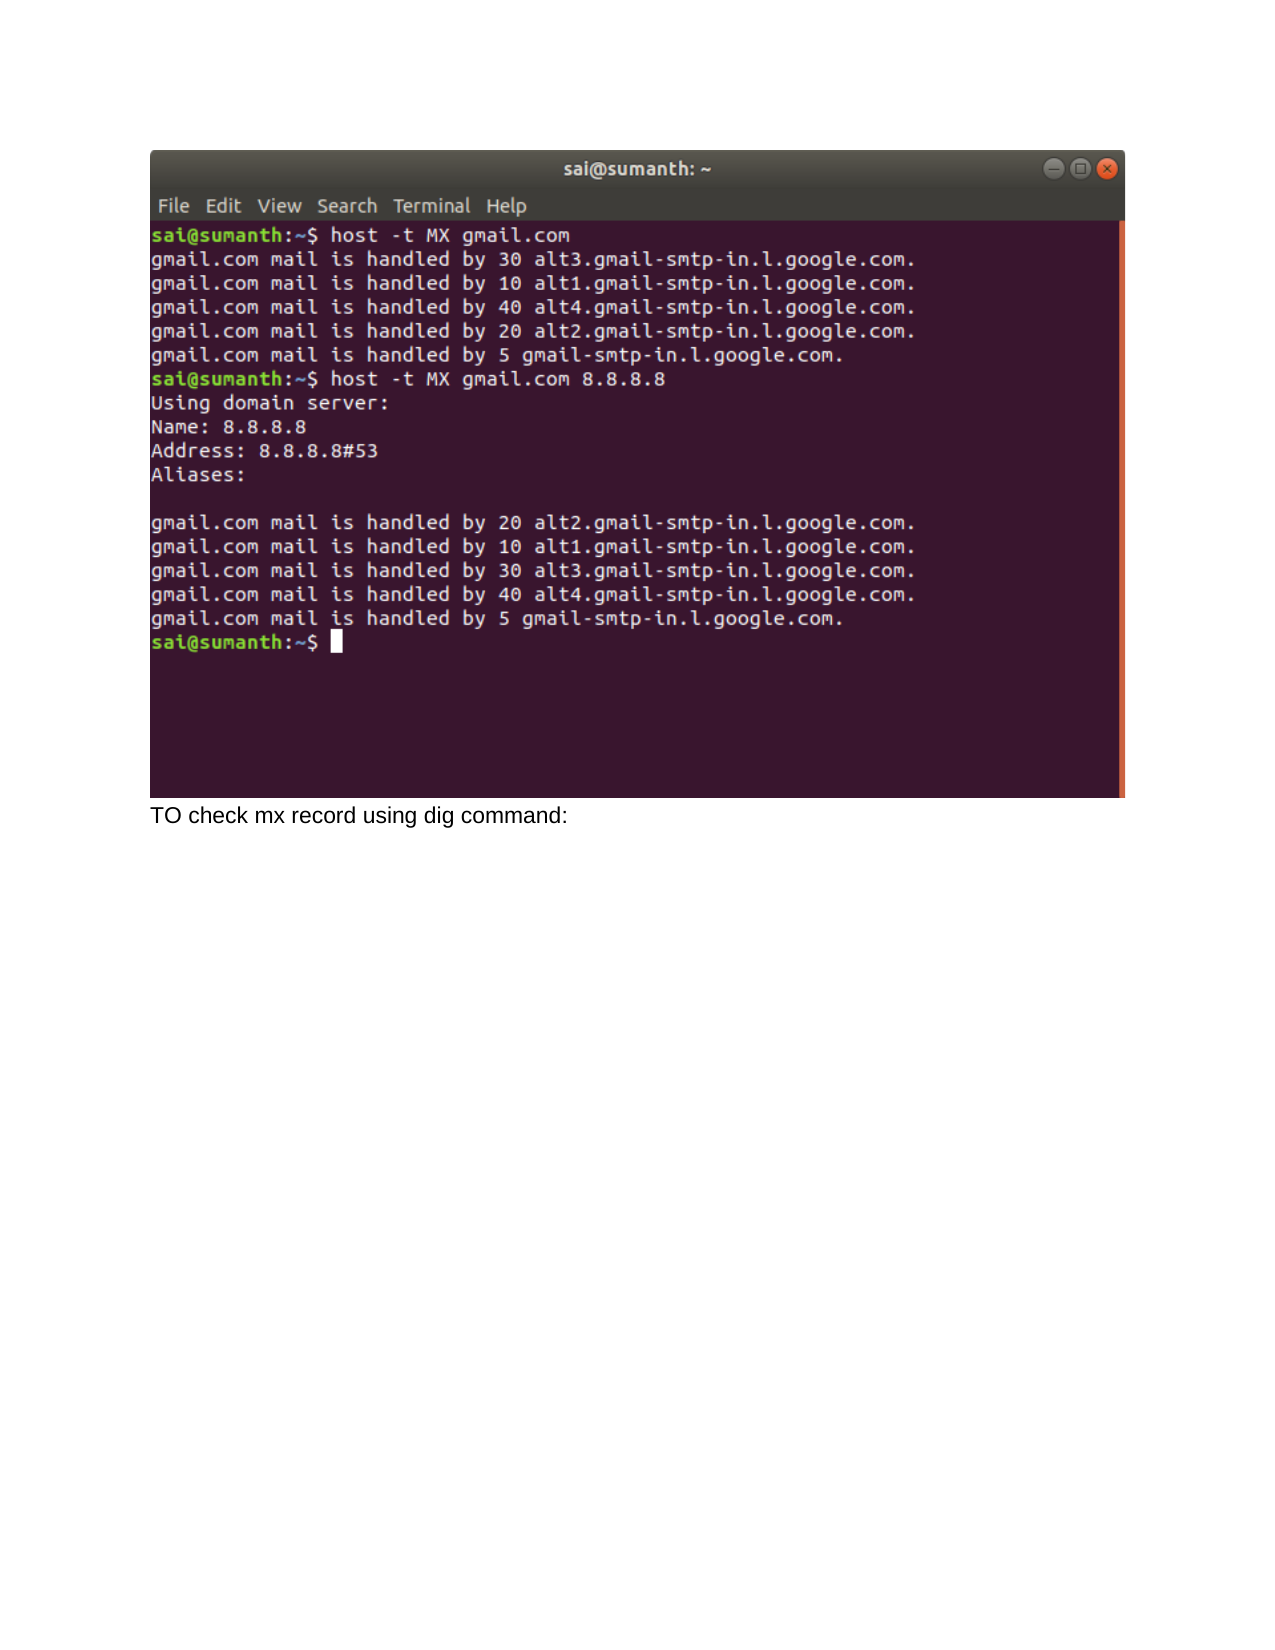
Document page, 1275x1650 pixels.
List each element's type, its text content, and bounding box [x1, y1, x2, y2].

text TO check mx record using dig command: [150, 802, 1125, 828]
picture [150, 150, 1125, 798]
